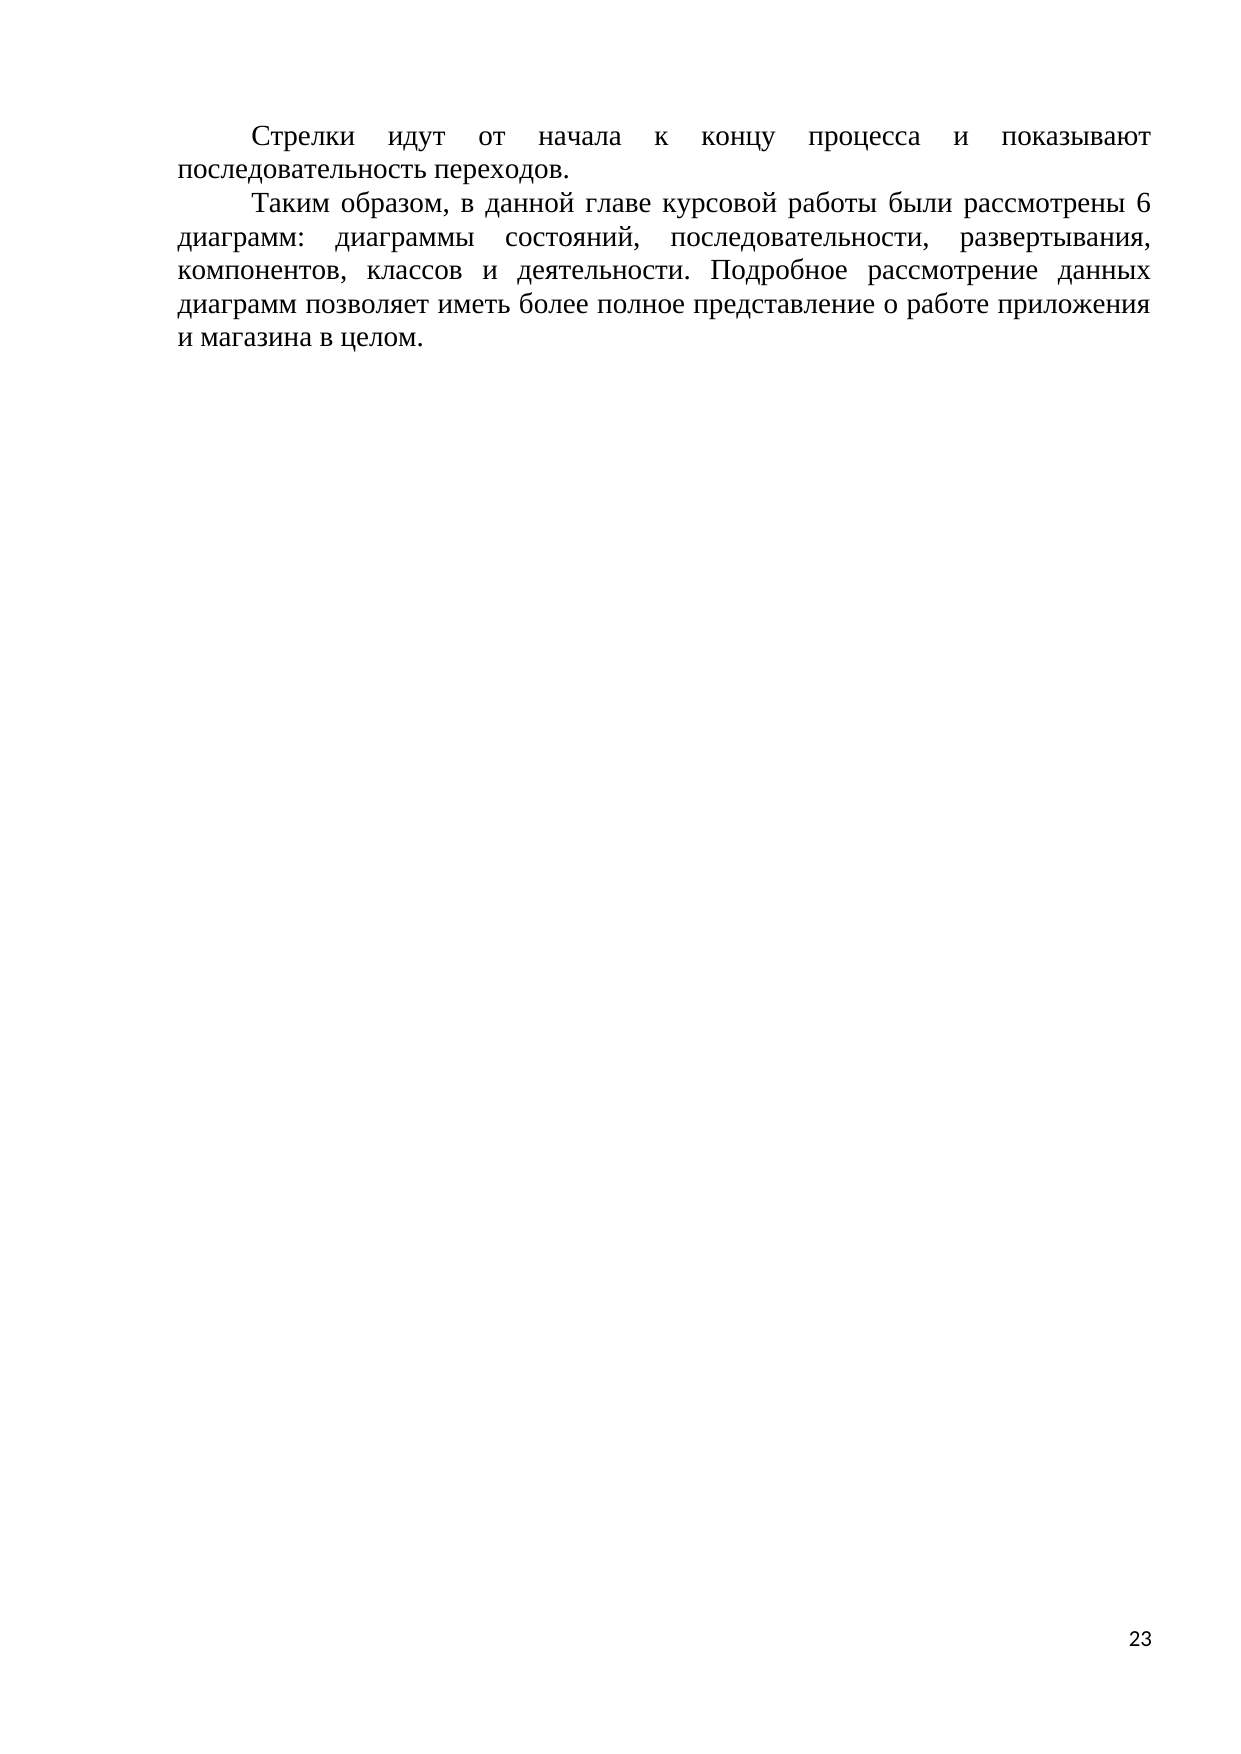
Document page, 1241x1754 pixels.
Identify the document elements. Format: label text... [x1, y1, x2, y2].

text Таким образом, в данной главе курсовой работы были рассмотрены 6 диаграмм: диаграммы состояний, последовательности, развертывания, компонентов, классов и деятельности. Подробное рассмотрение данных диаграмм позволяет иметь более полное представление о работе приложения и магазина в целом. [177, 185, 1152, 353]
text Стрелки идут от начала к концу процесса и показывают последовательность переходов. [177, 118, 1152, 185]
